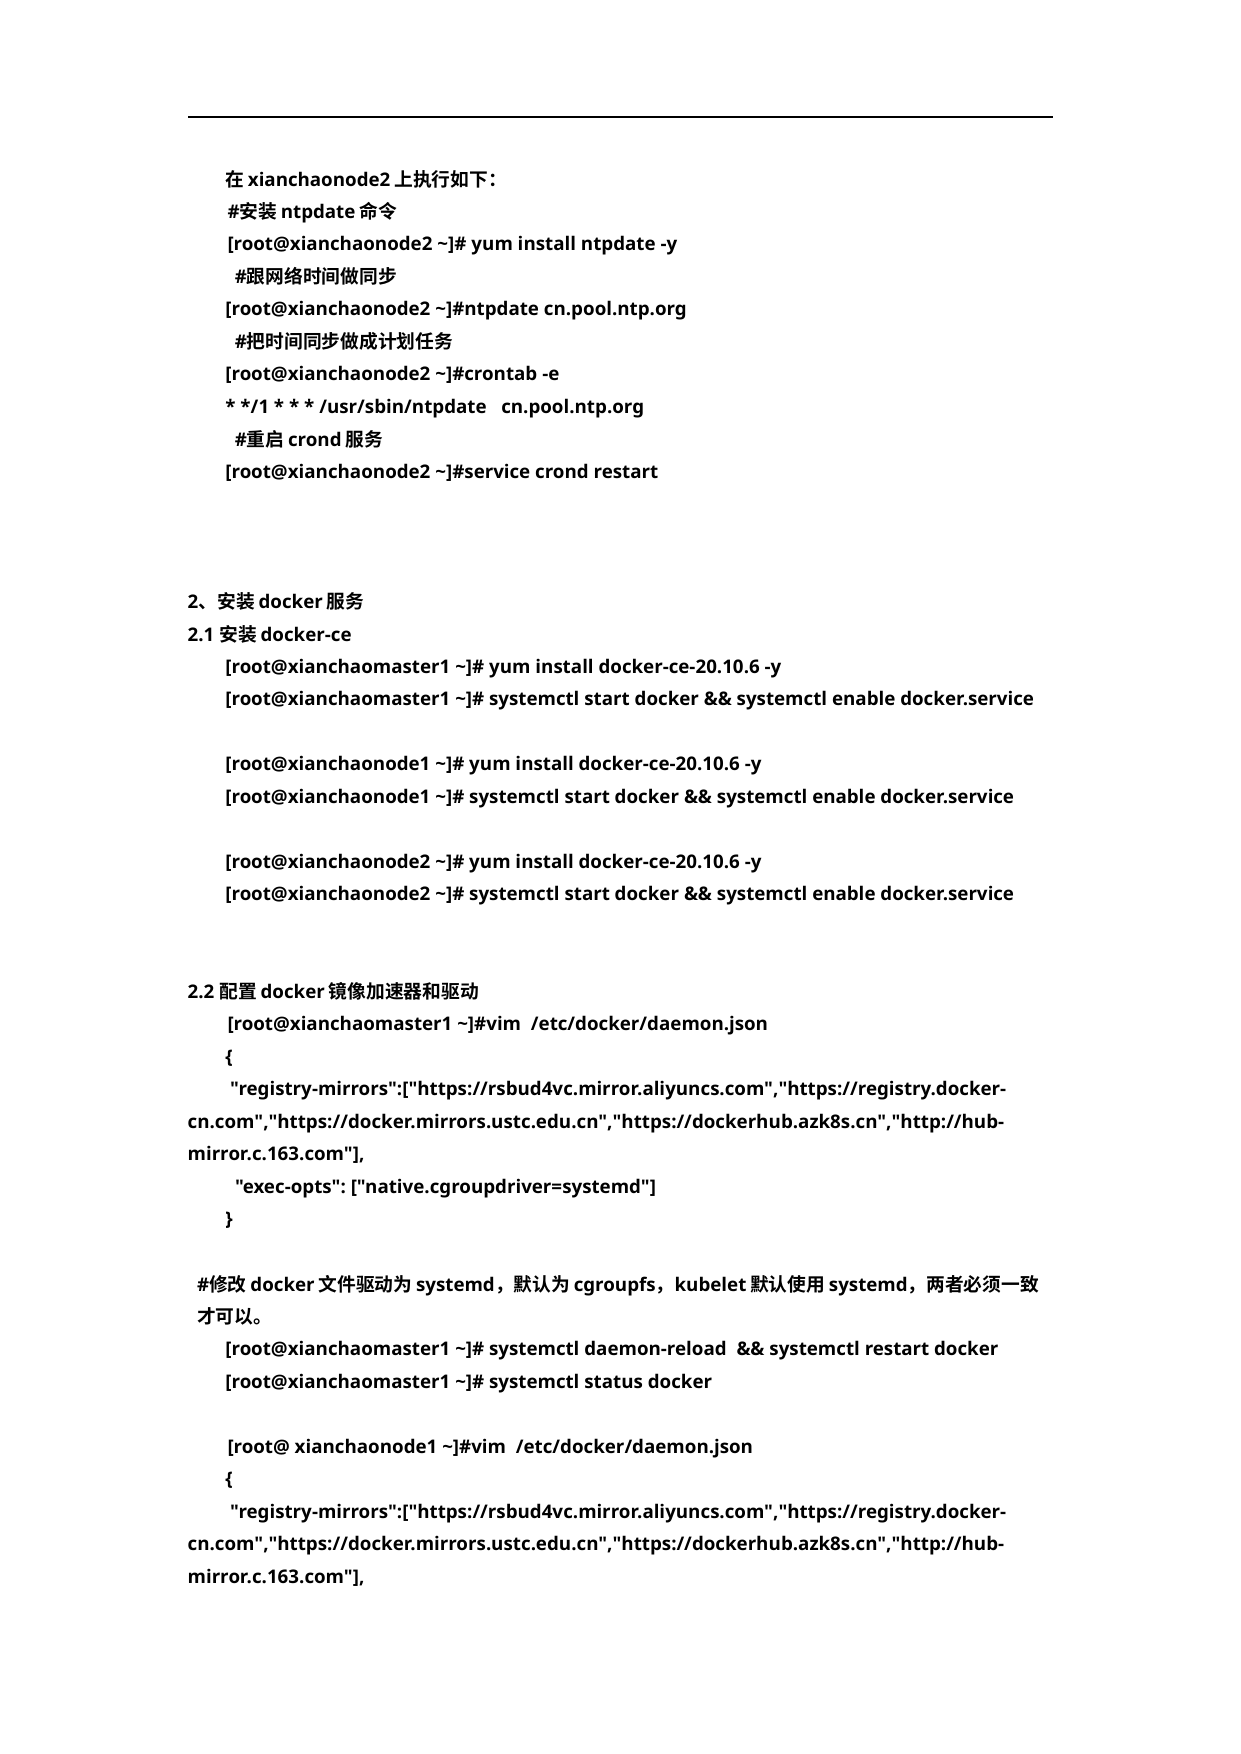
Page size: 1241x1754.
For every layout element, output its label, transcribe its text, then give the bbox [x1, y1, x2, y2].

text [root@xianchaomaster1 ~]# systemctl start docker && systemctl enable docker.service [187, 682, 1053, 714]
text [root@ xianchaonode1 ~]#vim /etc/docker/daemon.json [187, 1429, 1053, 1462]
text [root@xianchaonode2 ~]#crontab -e [187, 357, 1053, 389]
text 在xianchaonode2上执行如下： [187, 162, 1053, 194]
text "exec-opts": ["native.cgroupdriver=systemd"] [187, 1169, 1053, 1202]
text } [187, 1202, 1053, 1234]
text [root@xianchaomaster1 ~]# systemctl daemon-reload && systemctl restart docker [187, 1332, 1053, 1364]
text { [187, 1039, 1053, 1072]
subtitle 2、安装docker服务 [187, 584, 1053, 617]
subtitle 2.2 配置docker镜像加速器和驱动 [187, 974, 1053, 1007]
text [root@xianchaonode2 ~]# systemctl start docker && systemctl enable docker.service [187, 877, 1053, 909]
text [root@xianchaomaster1 ~]# yum install docker-ce-20.10.6 -y [187, 649, 1053, 682]
text [root@xianchaonode2 ~]# yum install docker-ce-20.10.6 -y [187, 844, 1053, 877]
subtitle 2.1 安装docker-ce [187, 617, 1053, 649]
text [root@xianchaomaster1 ~]#vim /etc/docker/daemon.json [187, 1007, 1053, 1039]
text #修改docker文件驱动为systemd，默认为cgroupfs，kubelet默认使用systemd，两者必须一致才可以。 [197, 1267, 1053, 1332]
text [root@xianchaonode1 ~]# yum install docker-ce-20.10.6 -y [187, 747, 1053, 779]
text [root@xianchaonode2 ~]# yum install ntpdate -y [187, 227, 1053, 259]
text [root@xianchaonode2 ~]#service crond restart [187, 454, 1053, 487]
text { [187, 1462, 1053, 1494]
text #重启crond服务 [197, 422, 1053, 454]
text [root@xianchaomaster1 ~]# systemctl status docker [187, 1364, 1053, 1397]
text * */1 * * * /usr/sbin/ntpdate cn.pool.ntp.org [187, 389, 1053, 422]
text [root@xianchaonode1 ~]# systemctl start docker && systemctl enable docker.service [187, 779, 1053, 812]
text #跟网络时间做同步 [197, 259, 1053, 292]
text #安装ntpdate命令 [187, 194, 1053, 227]
text [root@xianchaonode2 ~]#ntpdate cn.pool.ntp.org [187, 292, 1053, 324]
text #把时间同步做成计划任务 [197, 324, 1053, 357]
